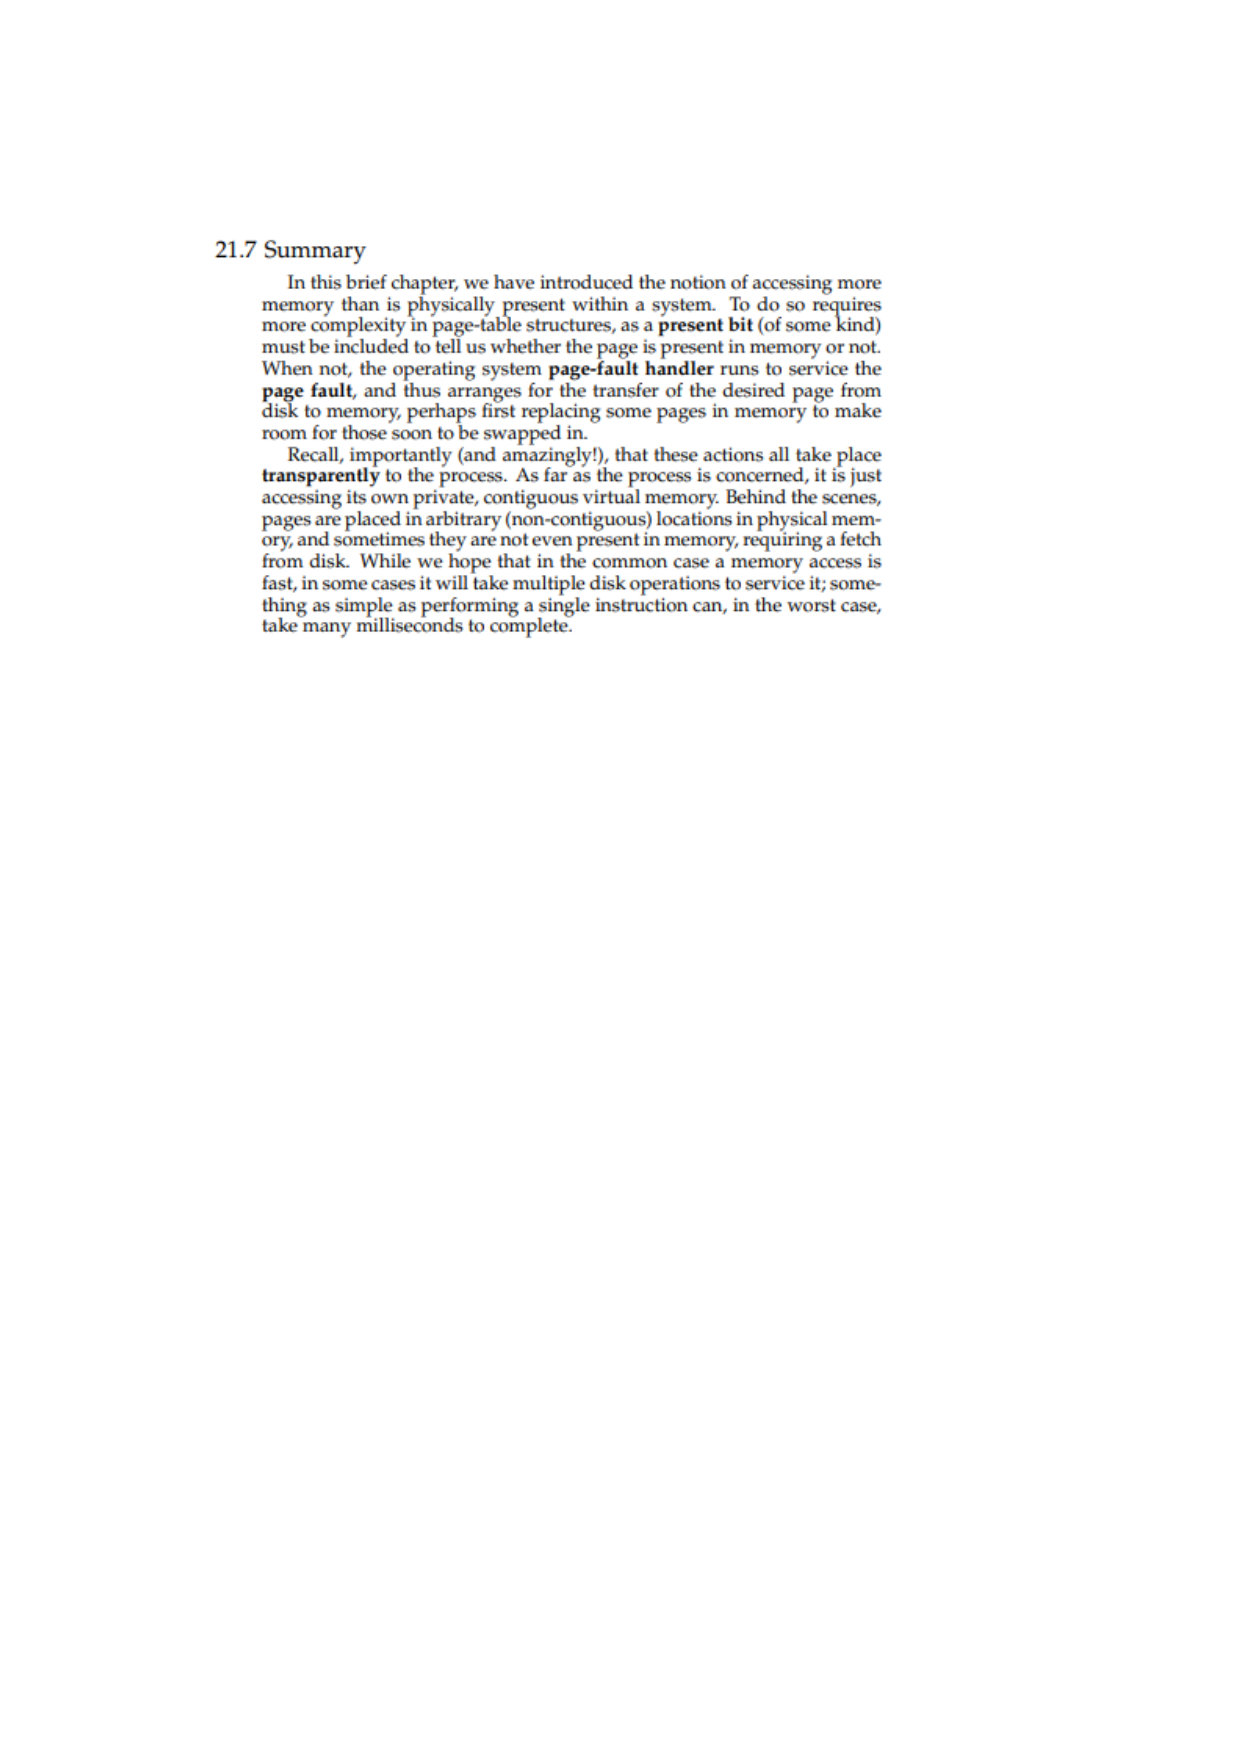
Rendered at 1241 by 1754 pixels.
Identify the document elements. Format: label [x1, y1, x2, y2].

picture [187, 232, 907, 657]
